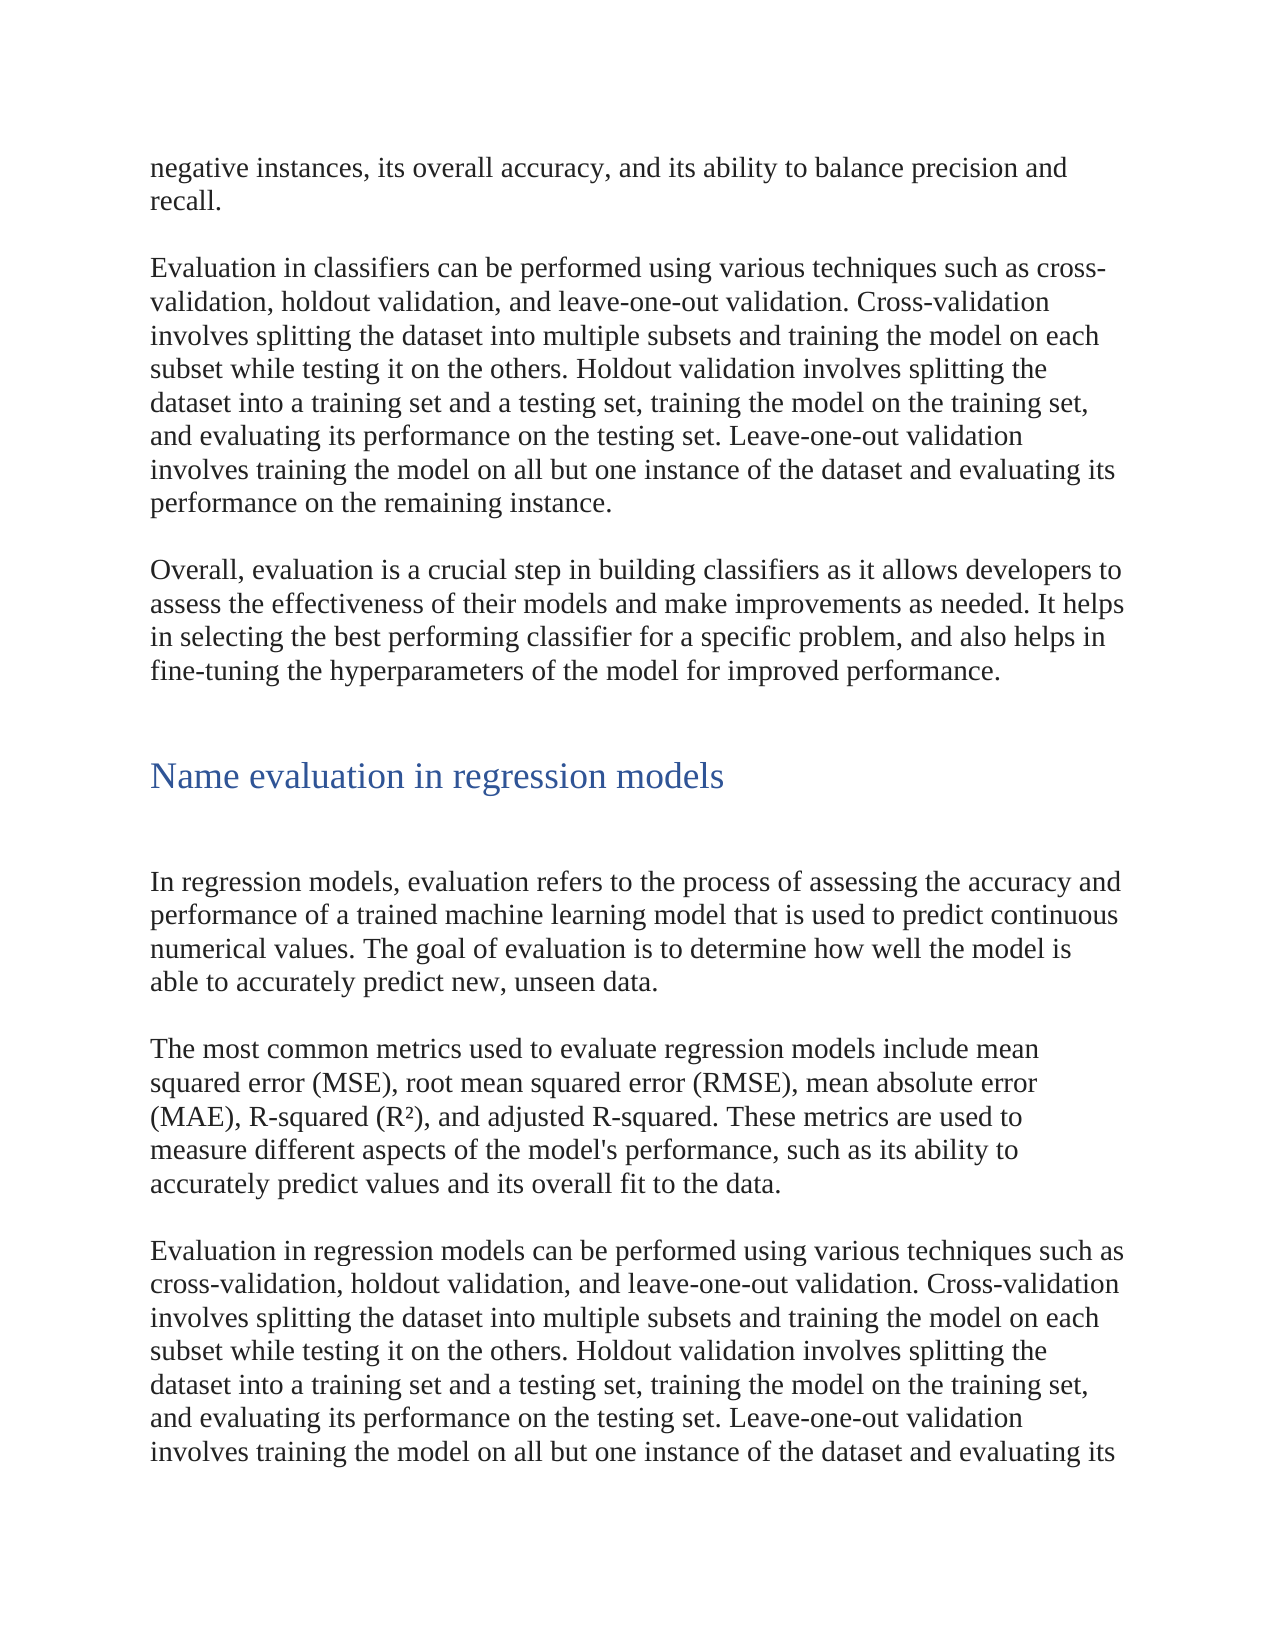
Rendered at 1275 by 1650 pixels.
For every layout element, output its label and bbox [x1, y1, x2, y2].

text [150, 150, 1125, 1468]
